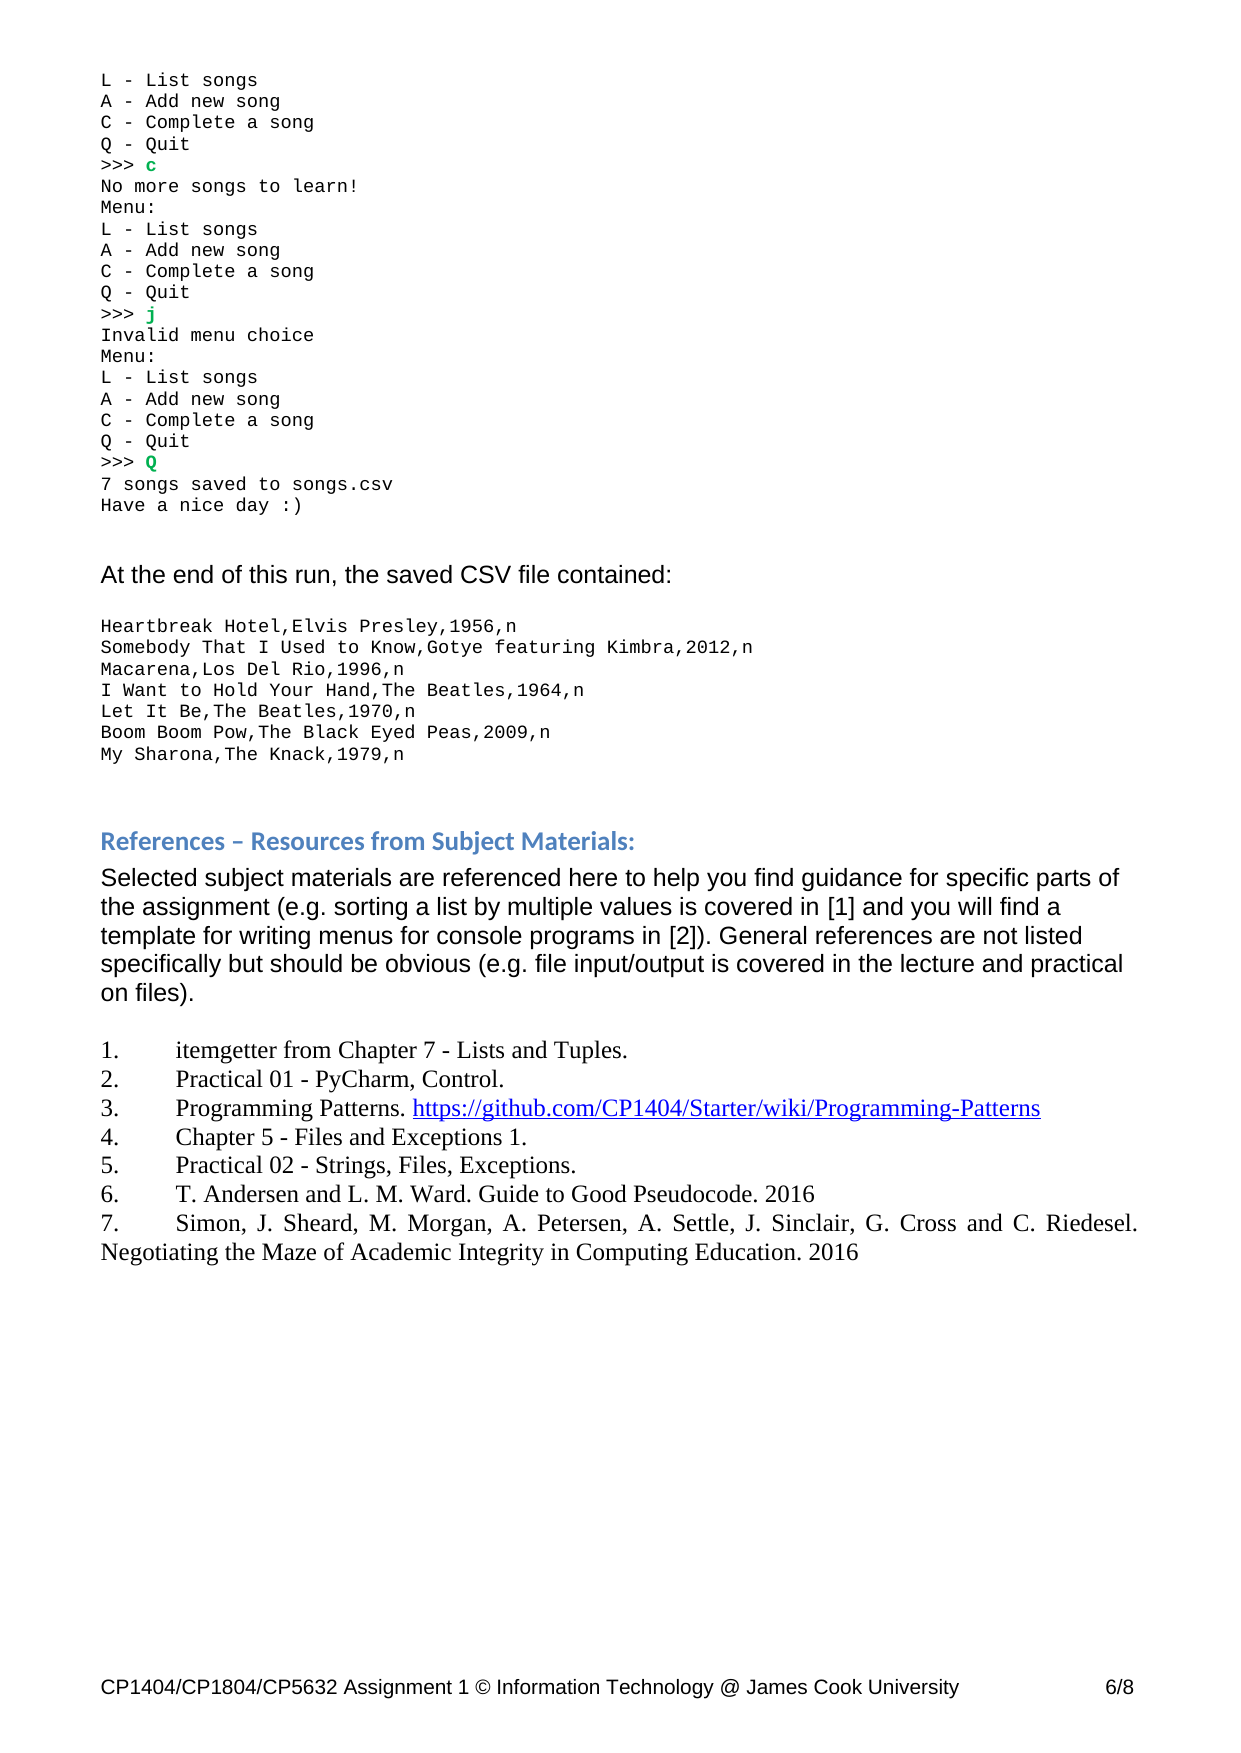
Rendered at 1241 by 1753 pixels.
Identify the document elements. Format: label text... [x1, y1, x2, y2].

text A - Add new song [100, 241, 1140, 262]
text A - Add new song [100, 92, 1140, 113]
text Menu: [100, 347, 1140, 368]
text C - Complete a song [100, 113, 1140, 134]
text Menu: [100, 198, 1140, 219]
text 2. Practical 01 - PyCharm, Control. [100, 1064, 1140, 1093]
text 7. Simon, J. Sheard, M. Morgan, A. Petersen, A. Settle, J. Sinclair, G. Cross and C. Riedesel. Negotiating the Maze of Academic Integrity in Computing Education. 2016 [100, 1208, 1140, 1266]
text Somebody That I Used to Know,Gotye featuring Kimbra,2012,n [100, 638, 1140, 659]
text Macarena,Los Del Rio,1996,n [100, 659, 1140, 681]
text 6. T. Andersen and L. M. Ward. Guide to Good Pseudocode. 2016 [100, 1179, 1140, 1208]
text Selected subject materials are referenced here to help you find guidance for specific parts of the assignment (e.g. sorting a list by multiple values is covered in [1] and you will find a template for writing menus for console programs in [2]). General references are not listed specifically but should be obvious (e.g. file input/output is covered in the lecture and practical on files). [100, 863, 1140, 1007]
text No more songs to learn! [100, 177, 1140, 198]
text 3. Programming Patterns. https://github.com/CP1404/Starter/wiki/Programming-Patterns [100, 1093, 1140, 1122]
text Let It Be,The Beatles,1970,n [100, 702, 1140, 723]
text My Sharona,The Knack,1979,n [100, 744, 1140, 766]
text Q - Quit [100, 432, 1140, 453]
text Q - Quit [100, 134, 1140, 156]
text C - Complete a song [100, 262, 1140, 283]
text >>> c [100, 156, 1140, 177]
text Have a nice day :) [100, 496, 1140, 517]
text >>> j [100, 304, 1140, 326]
text I Want to Hold Your Hand,The Beatles,1964,n [100, 681, 1140, 702]
text L - List songs [100, 368, 1140, 389]
text >>> Q [100, 453, 1140, 474]
text At the end of this run, the saved CSV file contained: [100, 559, 1140, 588]
text 1. itemgetter from Chapter 7 - Lists and Tuples. [100, 1036, 1140, 1064]
text Heartbreak Hotel,Elvis Presley,1956,n [100, 617, 1140, 638]
text L - List songs [100, 71, 1140, 92]
text 4. Chapter 5 - Files and Exceptions 1. [100, 1122, 1140, 1151]
text 5. Practical 02 - Strings, Files, Exceptions. [100, 1151, 1140, 1179]
text Boom Boom Pow,The Black Eyed Peas,2009,n [100, 723, 1140, 744]
text Q - Quit [100, 283, 1140, 304]
subtitle References – Resources from Subject Materials: [100, 824, 1140, 857]
text Invalid menu choice [100, 326, 1140, 347]
text 7 songs saved to songs.csv [100, 474, 1140, 496]
text C - Complete a song [100, 411, 1140, 432]
text L - List songs [100, 219, 1140, 241]
text A - Add new song [100, 389, 1140, 411]
